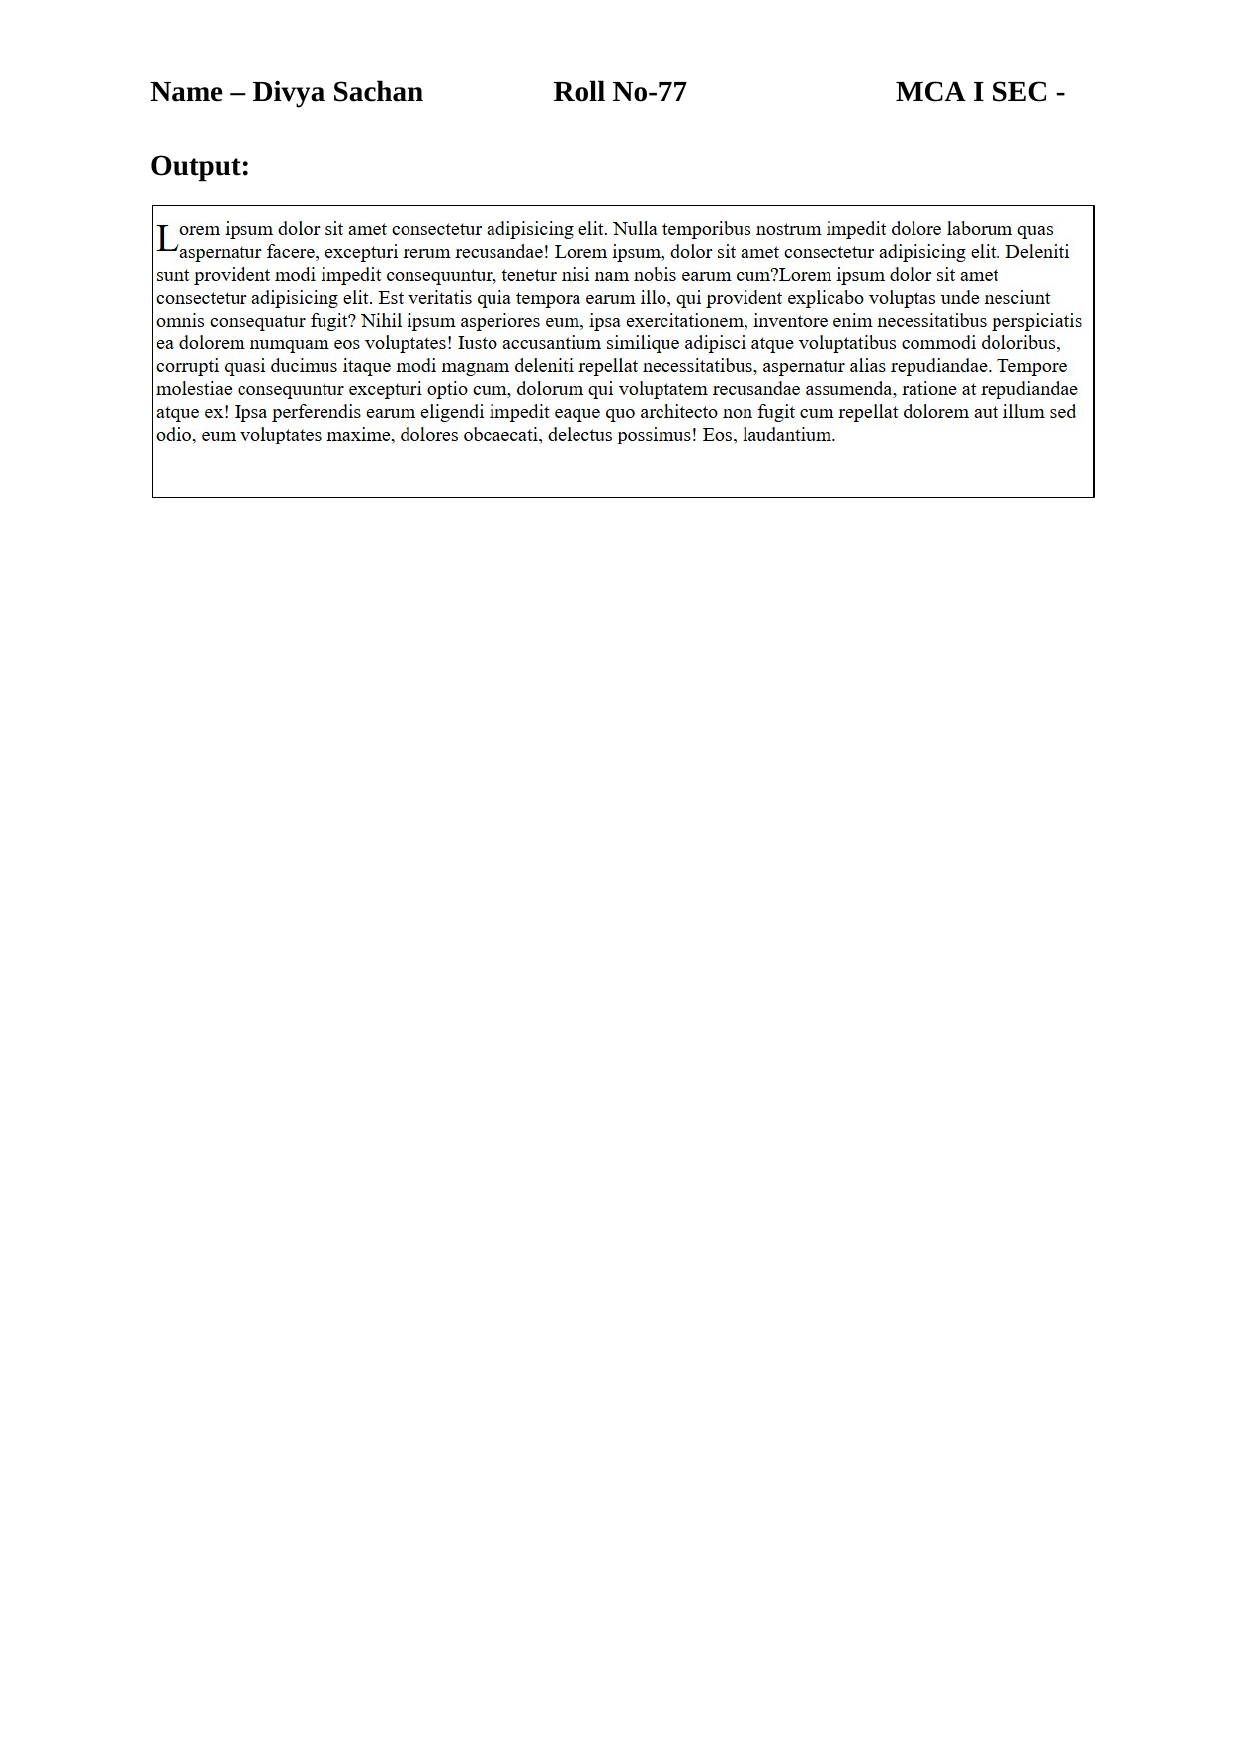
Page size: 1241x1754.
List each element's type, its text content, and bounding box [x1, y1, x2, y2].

subtitle Output: [150, 148, 1101, 182]
picture [156, 221, 1082, 444]
